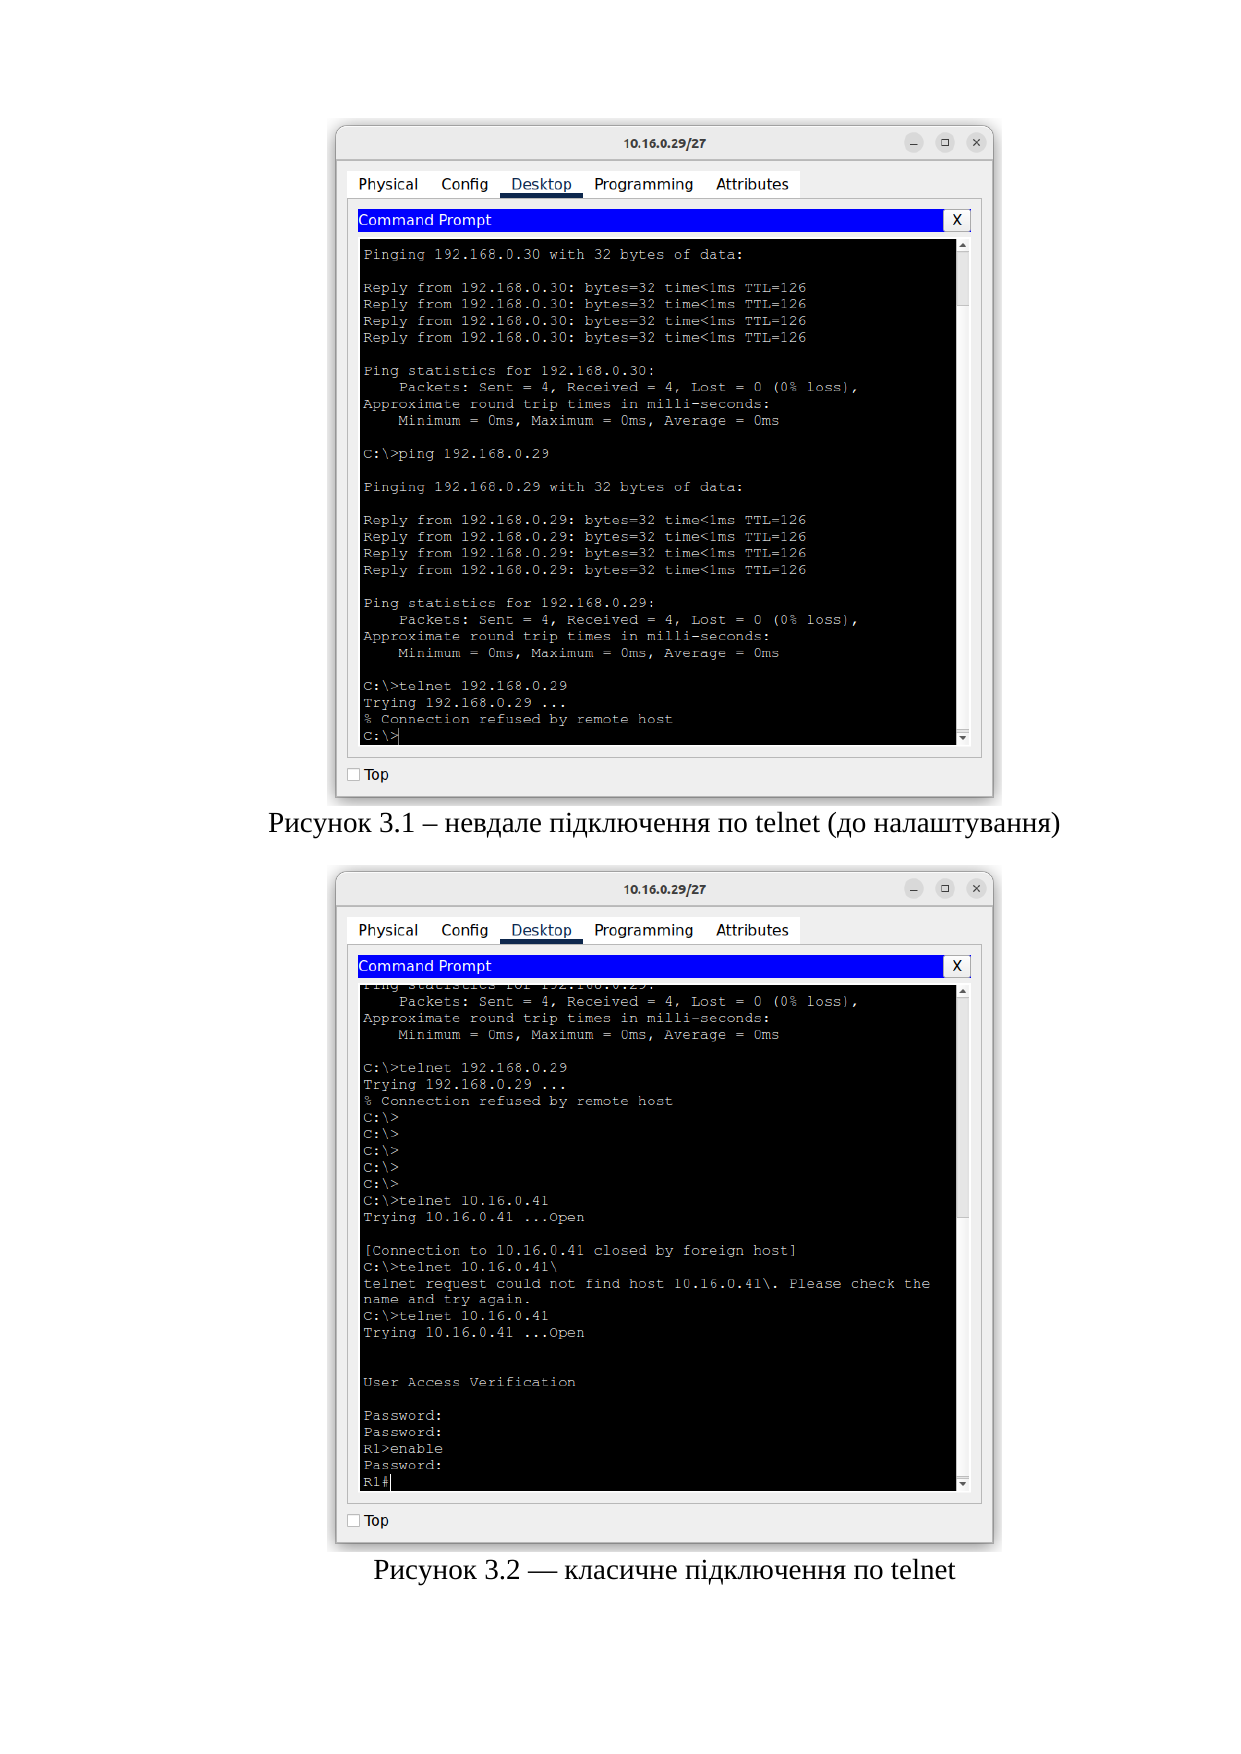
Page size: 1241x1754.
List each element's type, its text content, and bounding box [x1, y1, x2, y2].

text Рисунок 3.2 — класичне підключення по telnet [177, 1552, 1152, 1586]
picture [327, 118, 1002, 806]
text Рисунок 3.1 – невдале підключення по telnet (до налаштування) [177, 805, 1152, 839]
picture [327, 865, 1002, 1552]
